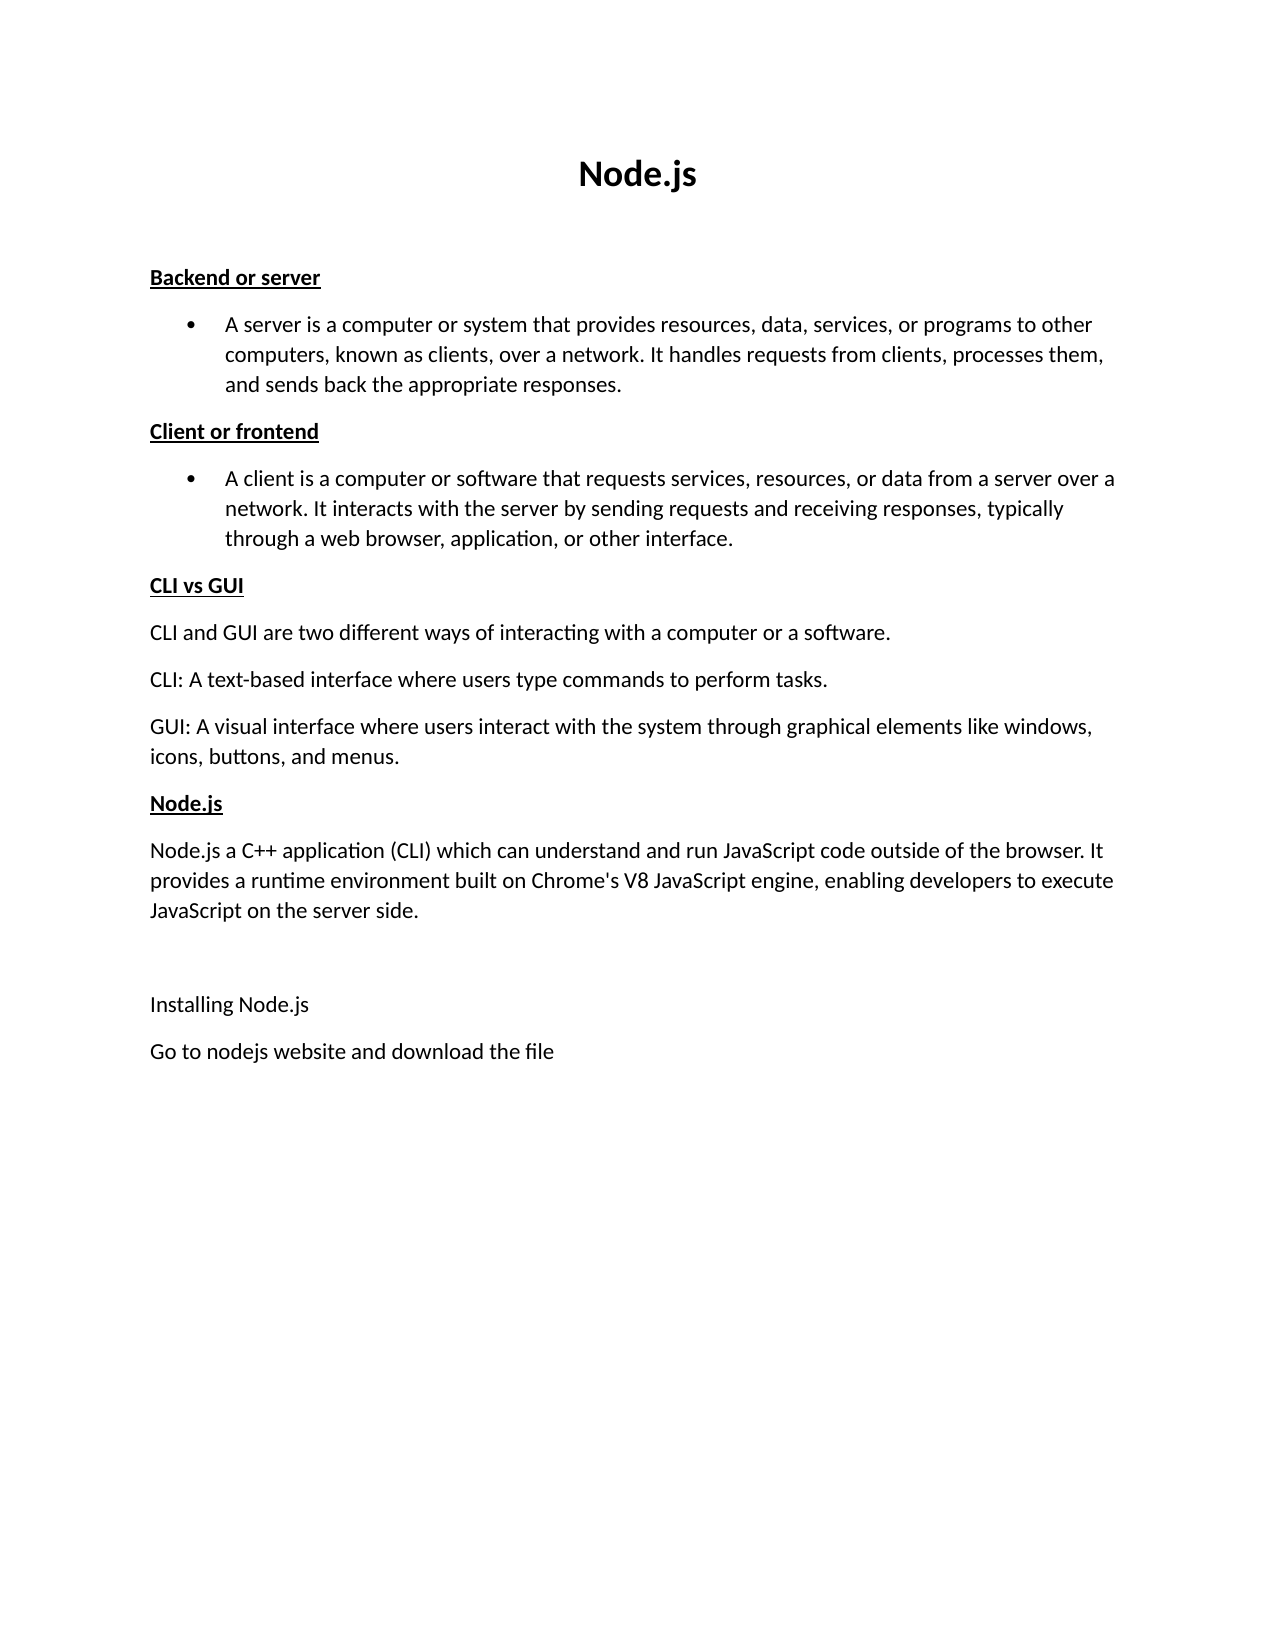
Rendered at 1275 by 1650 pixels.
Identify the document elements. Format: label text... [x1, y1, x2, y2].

list A client is a computer or software that requests services, resources, or data from a server over a network. It interacts with the server by sending requests and receiving responses, typically through a web browser, application, or other interface. [187, 464, 1125, 552]
text Go to nodejs website and download the file [150, 1037, 1125, 1065]
text CLI vs GUI [150, 571, 1125, 599]
text Installing Node.js [150, 990, 1125, 1018]
text Backend or server [150, 263, 1125, 291]
text Node.js [150, 150, 1125, 196]
text Node.js a C++ application (CLI) which can understand and run JavaScript code outside of the browser. It provides a runtime environment built on Chrome's V8 JavaScript engine, enabling developers to execute JavaScript on the server side. [150, 836, 1125, 924]
list A server is a computer or system that provides resources, data, services, or programs to other computers, known as clients, over a network. It handles requests from clients, processes them, and sends back the appropriate responses. [187, 310, 1125, 398]
text GUI: A visual interface where users interact with the system through graphical elements like windows, icons, buttons, and menus. [150, 712, 1125, 770]
text CLI and GUI are two different ways of interacting with a computer or a software. [150, 618, 1125, 646]
text CLI: A text-based interface where users type commands to perform tasks. [150, 665, 1125, 693]
text Client or frontend [150, 417, 1125, 445]
text Node.js [150, 789, 1125, 817]
